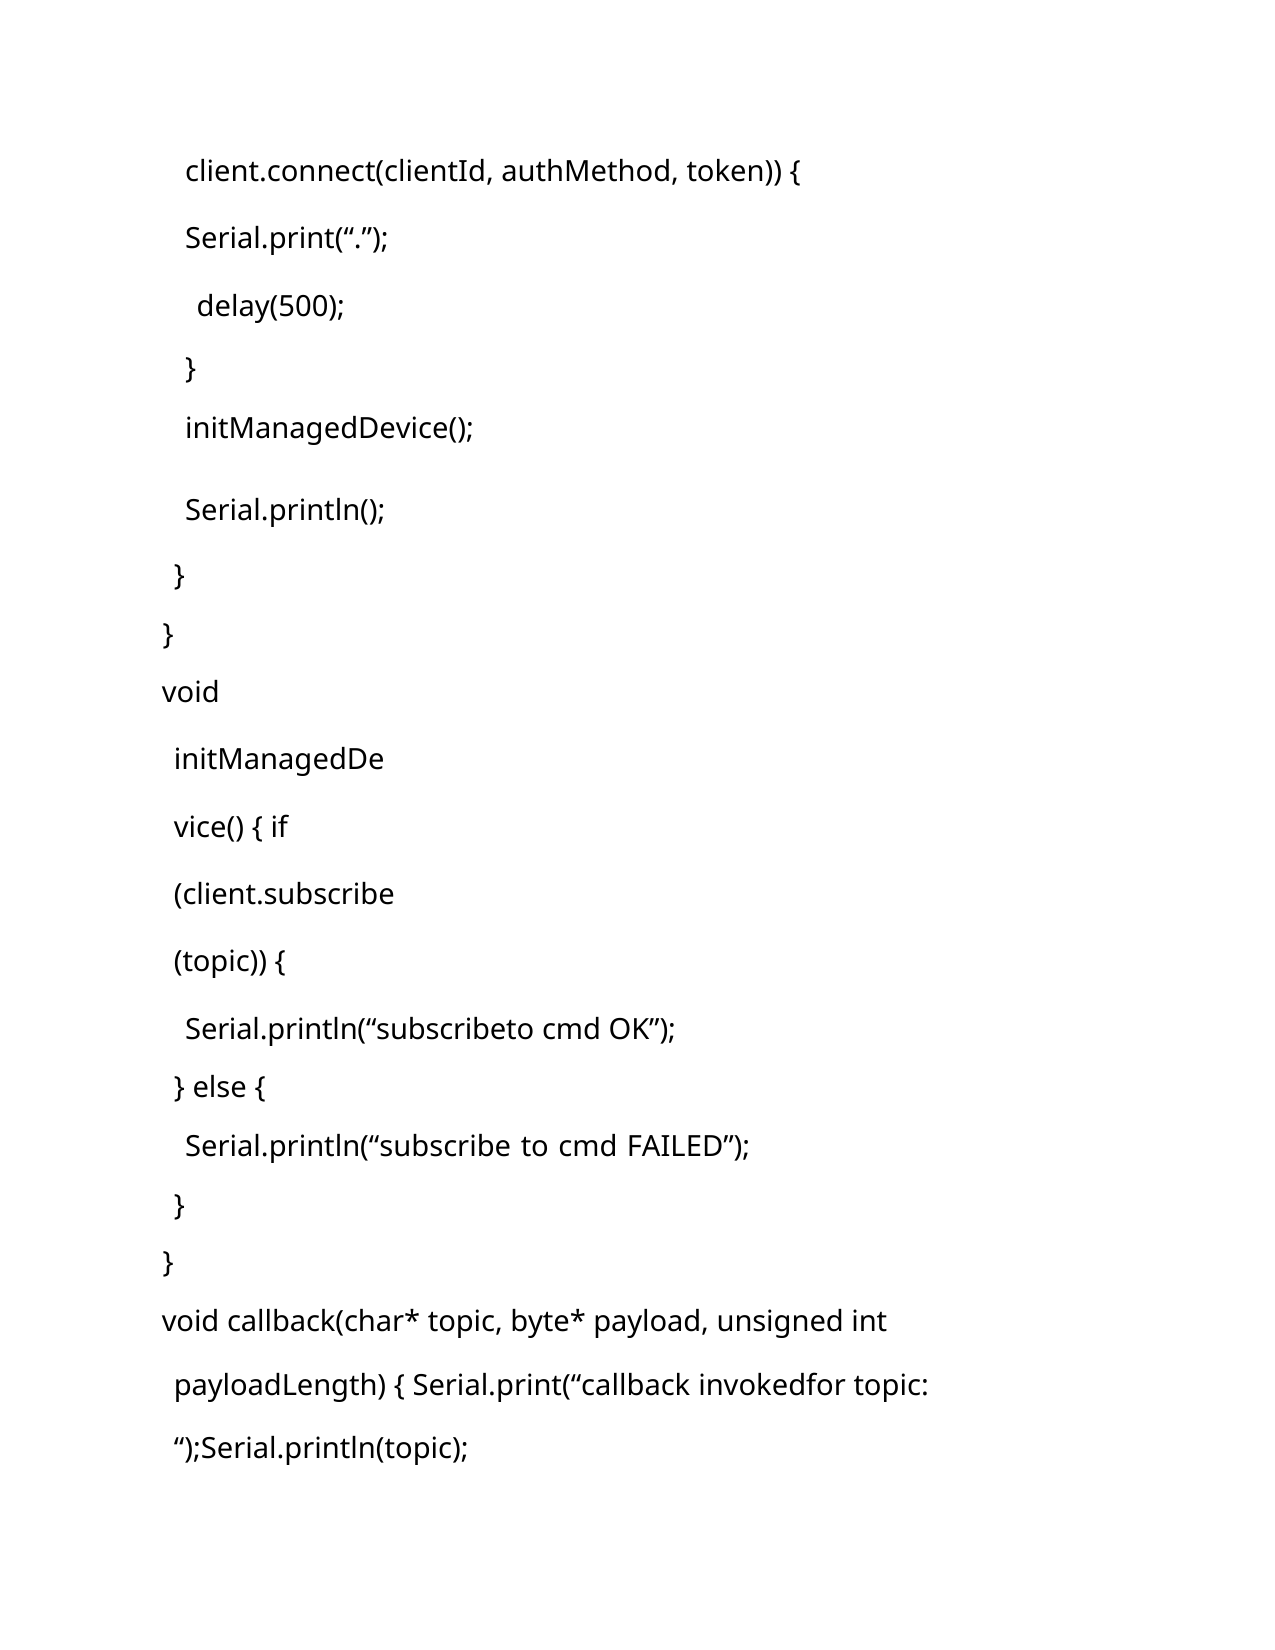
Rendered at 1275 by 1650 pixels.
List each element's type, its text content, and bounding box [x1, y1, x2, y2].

text Serial.println(); [185, 490, 755, 529]
text Serial.println(“subscribeto cmd OK”); [185, 1008, 1125, 1048]
text } [162, 614, 1125, 653]
text void callback(char* topic, byte* payload, unsigned int payloadLength) { Serial.print(“callback invokedfor topic: “);Serial.println(topic); [162, 1301, 1029, 1467]
text delay(500); [196, 285, 1125, 324]
text } [174, 1184, 1125, 1224]
text Serial.println(“subscribe to cmd FAILED”); [185, 1125, 1125, 1164]
text } [185, 348, 1125, 387]
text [185, 150, 802, 257]
text void initManagedDevice() { if (client.subscribe(topic)) { [162, 671, 398, 980]
text } [162, 1241, 1125, 1281]
text } [174, 554, 1125, 594]
text initManagedDevice(); [185, 407, 755, 447]
text } else { [174, 1066, 1125, 1106]
